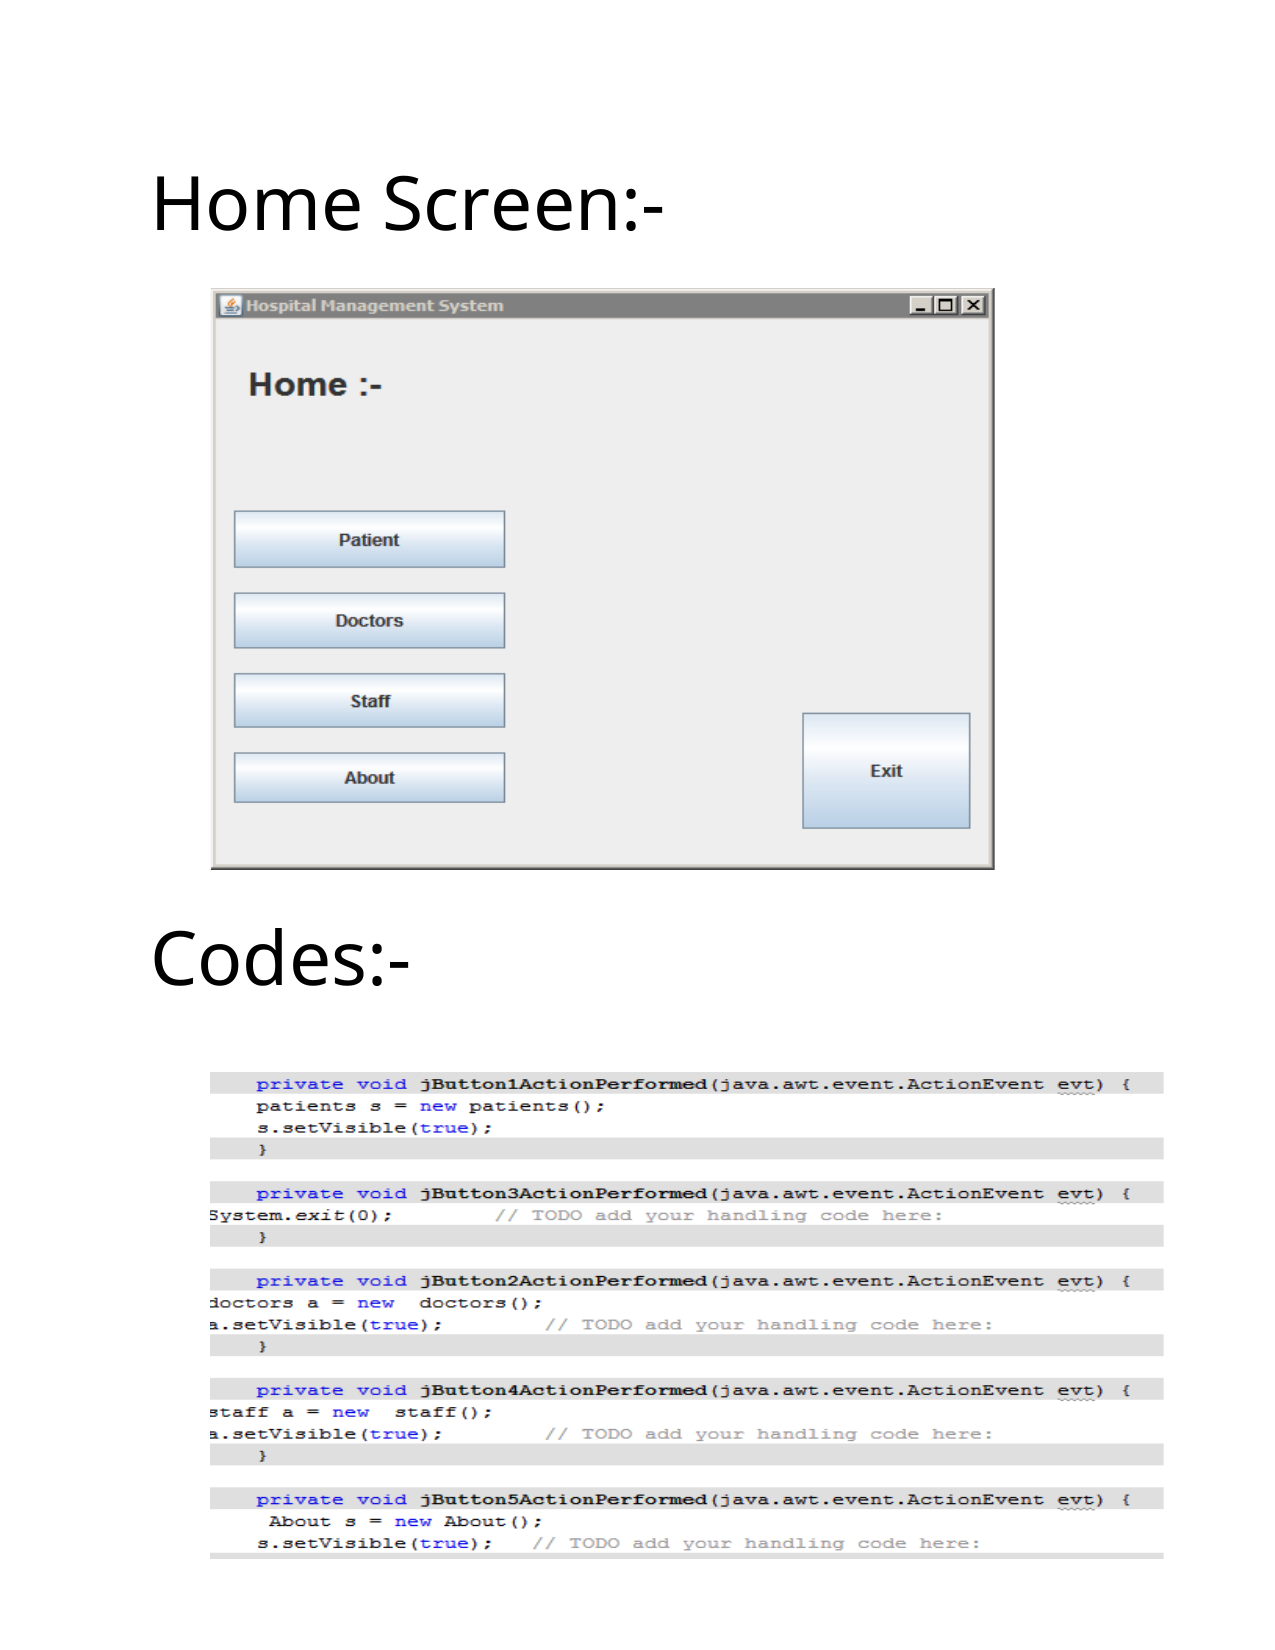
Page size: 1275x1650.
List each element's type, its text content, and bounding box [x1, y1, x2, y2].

text Home Screen:- [150, 150, 1125, 252]
picture [210, 1072, 1164, 1559]
picture [210, 288, 995, 870]
